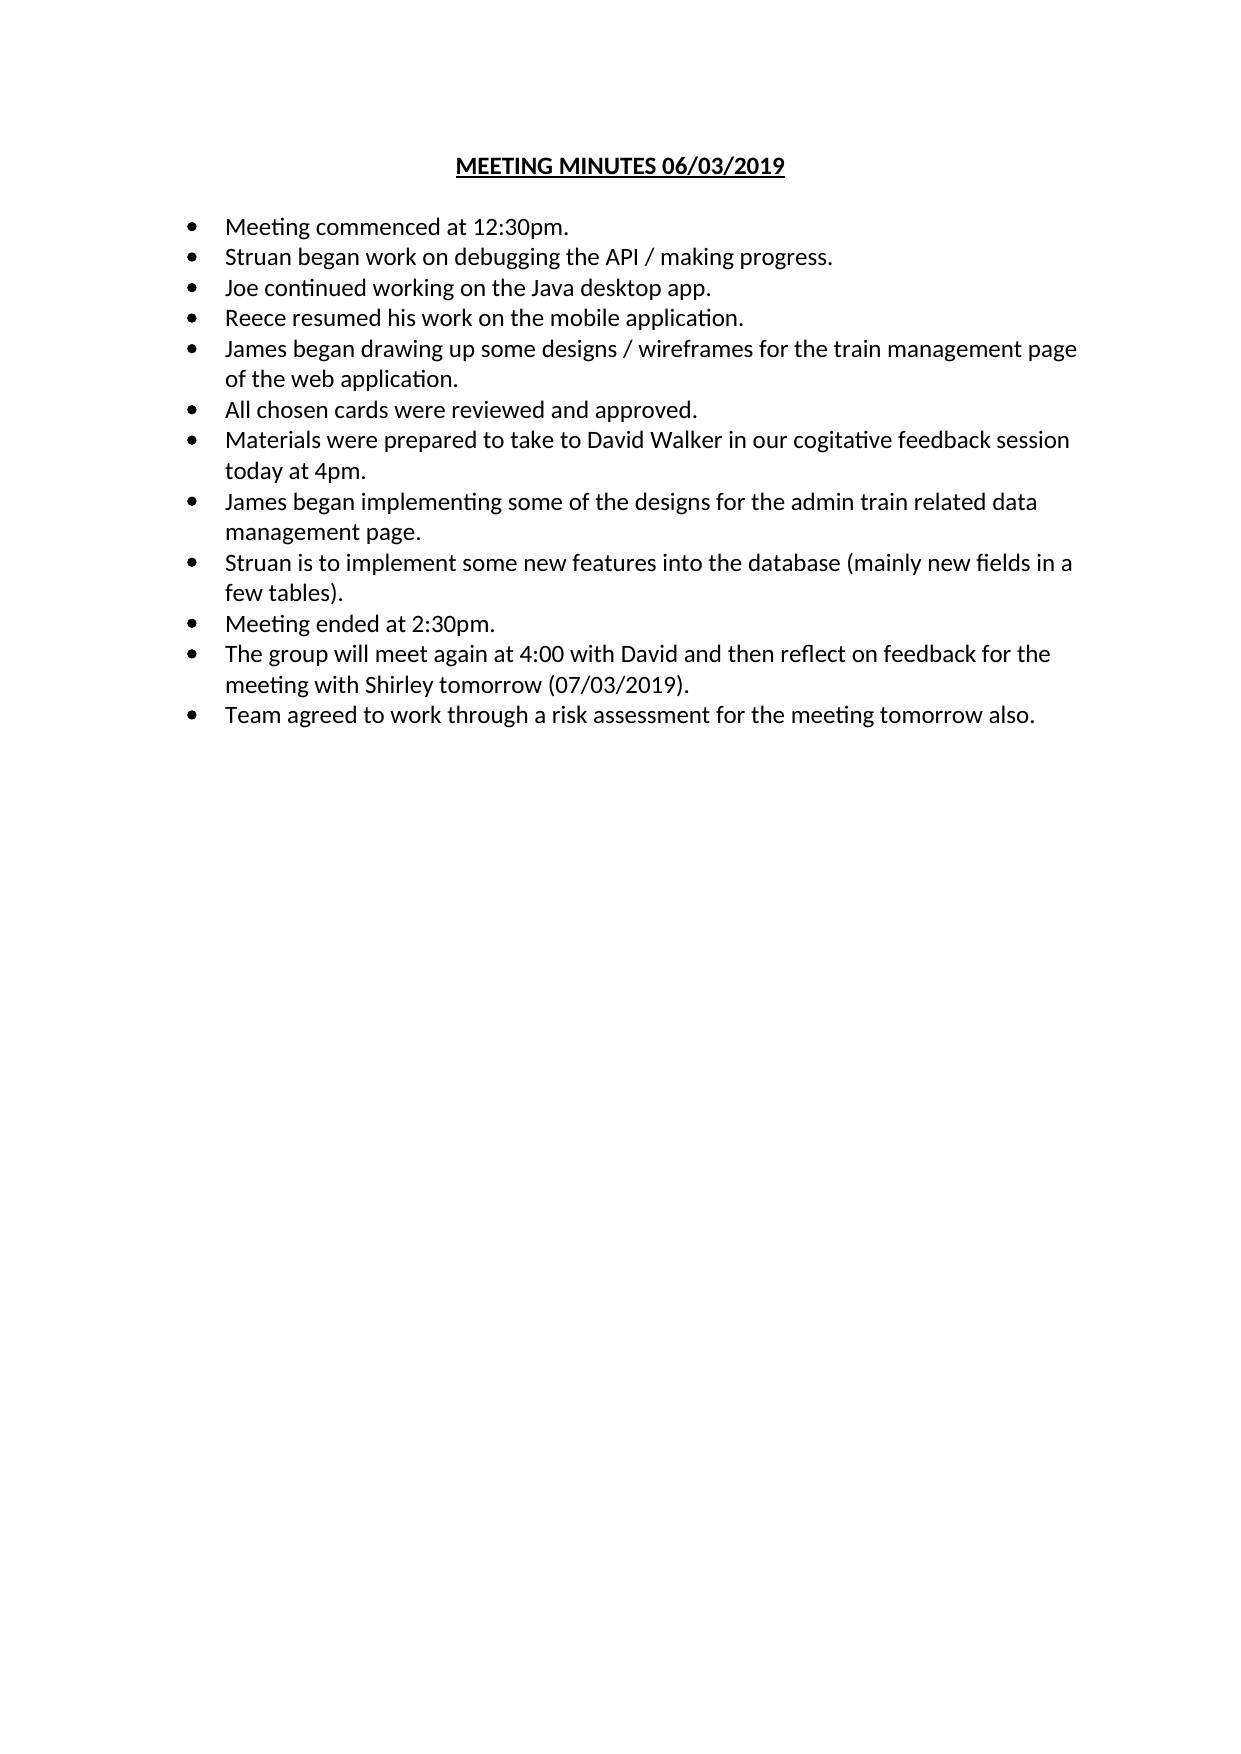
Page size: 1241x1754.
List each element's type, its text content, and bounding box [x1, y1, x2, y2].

list James began drawing up some designs / wireframes for the train management page of the web application. [187, 333, 1090, 394]
list Struan is to implement some new features into the database (mainly new fields in a few tables). [187, 547, 1090, 608]
text MEETING MINUTES 06/03/2019 [150, 150, 1090, 181]
list Reece resumed his work on the mobile application. [187, 303, 1090, 333]
list Materials were prepared to take to David Walker in our cogitative feedback session today at 4pm. [187, 425, 1090, 486]
list Team agreed to work through a risk assessment for the meeting tomorrow also. [187, 699, 1090, 730]
list Meeting ended at 2:30pm. [187, 608, 1090, 638]
list Struan began work on debugging the API / making progress. [187, 242, 1090, 272]
list The group will meet again at 4:00 with David and then reflect on feedback for the meeting with Shirley tomorrow (07/03/2019). [187, 638, 1090, 699]
list Meeting commenced at 12:30pm. [187, 211, 1090, 242]
list Joe continued working on the Java desktop app. [187, 272, 1090, 303]
list All chosen cards were reviewed and approved. [187, 394, 1090, 425]
list James began implementing some of the designs for the admin train related data management page. [187, 486, 1090, 547]
